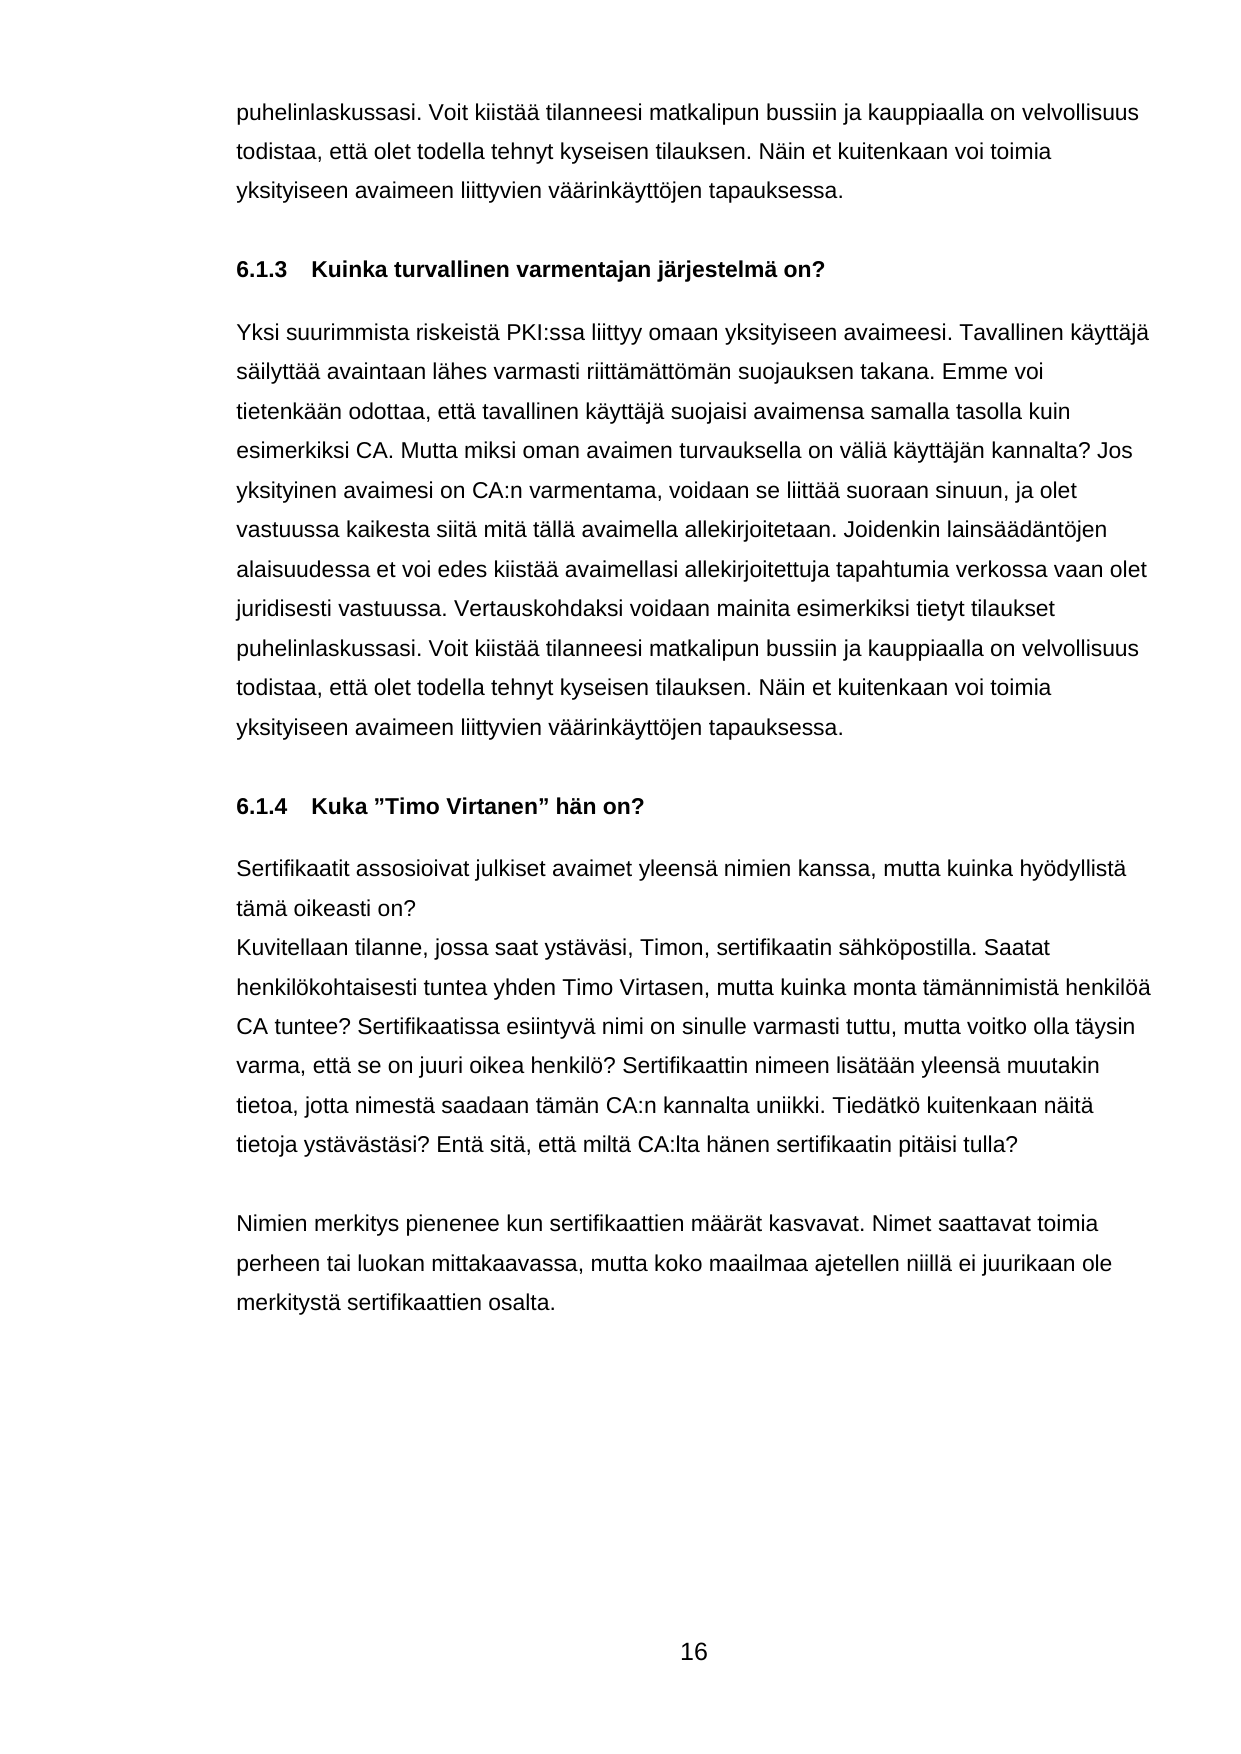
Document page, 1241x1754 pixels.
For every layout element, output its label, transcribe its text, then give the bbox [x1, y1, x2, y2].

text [236, 98, 1152, 204]
subtitle Kuka ”Timo Virtanen” hän on? [236, 793, 1152, 819]
text Kuvitellaan tilanne, jossa saat ystäväsi, Timon, sertifikaatin sähköpostilla. Saatat henkilökohtaisesti tuntea yhden Timo Virtasen, mutta kuinka monta tämännimistä henkilöä CA tuntee? Sertifikaatissa esiintyvä nimi on sinulle varmasti tuttu, mutta voitko olla täysin varma, että se on juuri oikea henkilö? Sertifikaattin nimeen lisätään yleensä muutakin tietoa, jotta nimestä saadaan tämän CA:n kannalta uniikki. Tiedätkö kuitenkaan näitä tietoja ystävästäsi? Entä sitä, että miltä CA:lta hänen sertifikaatin pitäisi tulla? [236, 934, 1152, 1158]
text Sertifikaatit assosioivat julkiset avaimet yleensä nimien kanssa, mutta kuinka hyödyllistä tämä oikeasti on? [236, 855, 1152, 921]
text Nimien merkitys pienenee kun sertifikaattien määrät kasvavat. Nimet saattavat toimia perheen tai luokan mittakaavassa, mutta koko maailmaa ajetellen niillä ei juurikaan ole merkitystä sertifikaattien osalta. [236, 1210, 1152, 1316]
subtitle Kuinka turvallinen varmentajan järjestelmä on? [236, 256, 1152, 283]
